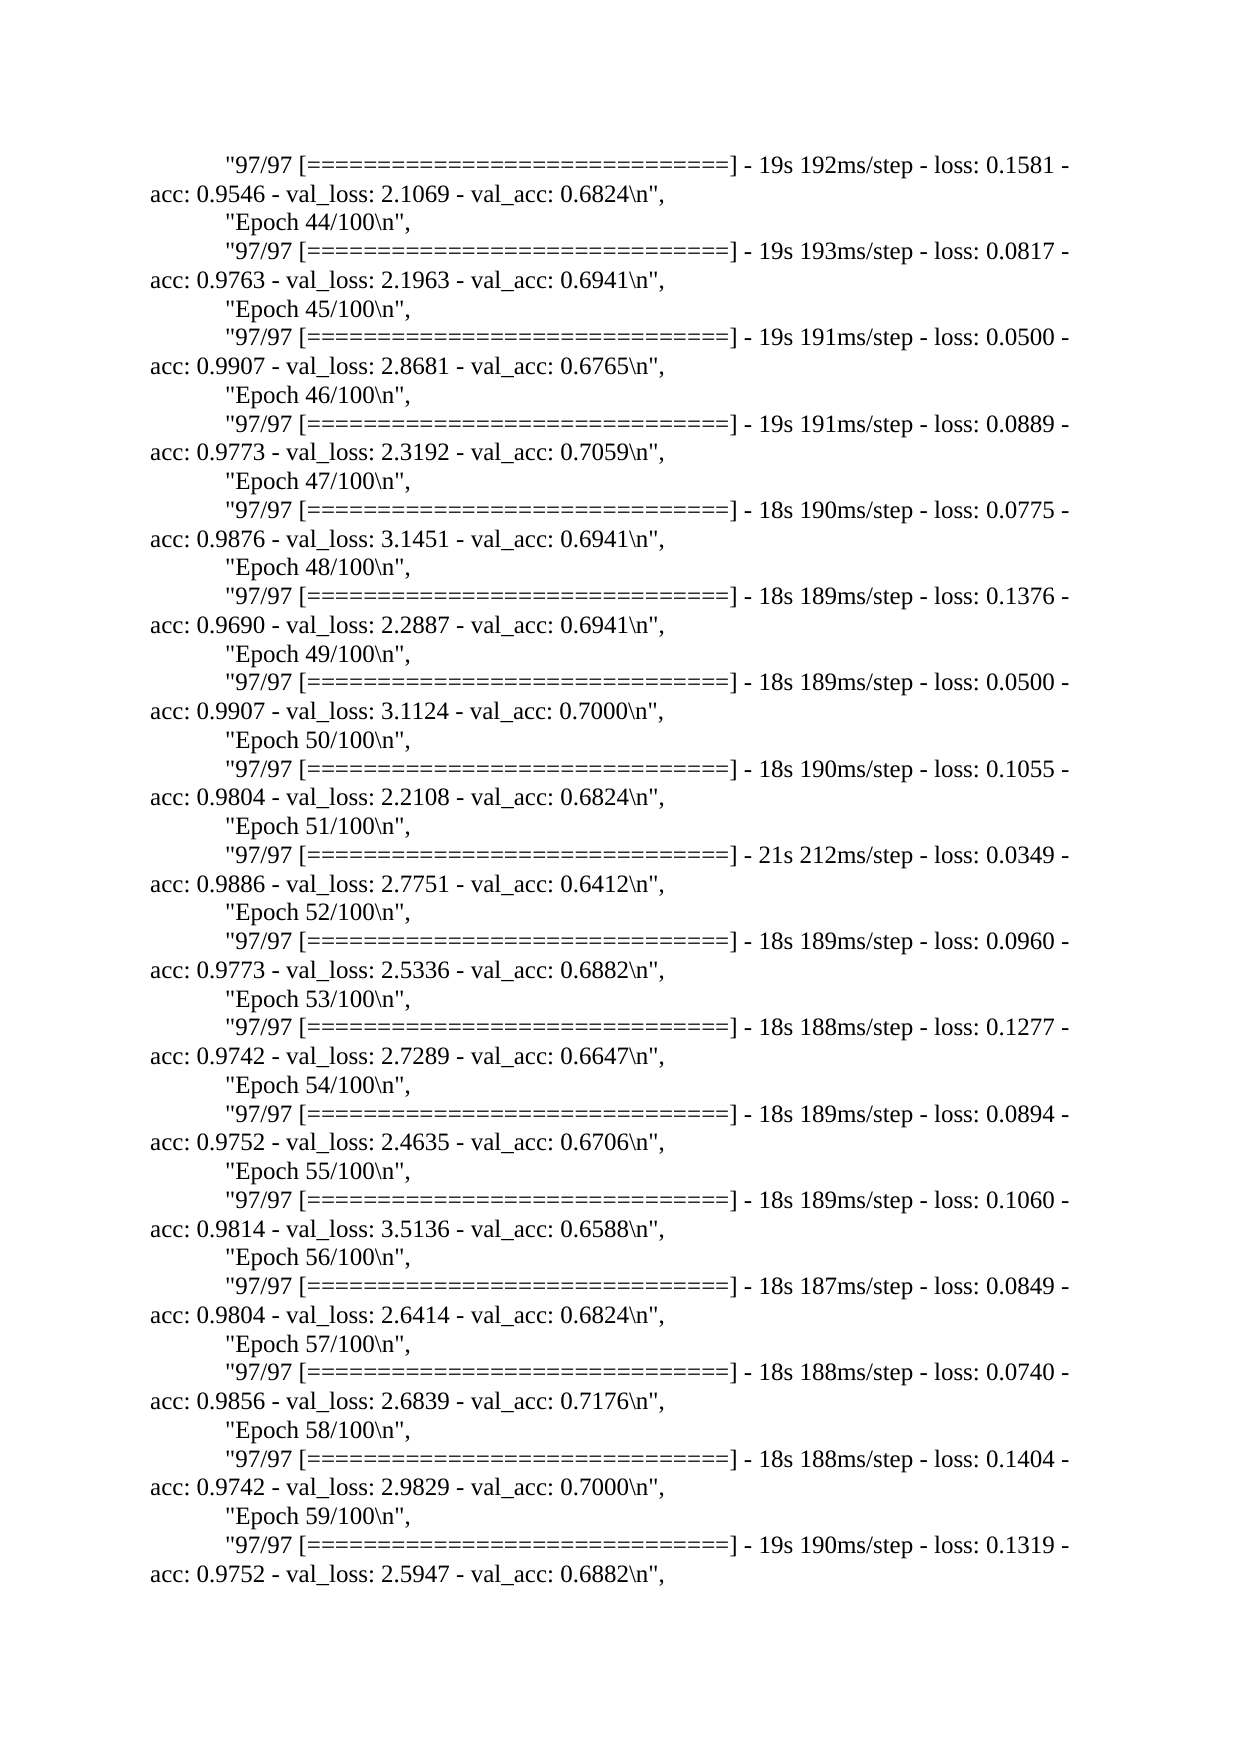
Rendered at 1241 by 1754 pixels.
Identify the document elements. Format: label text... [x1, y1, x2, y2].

text "Epoch 56/100\n", [150, 1242, 1090, 1271]
text "97/97 [==============================] - 18s 188ms/step - loss: 0.1404 - acc: 0.9742 - val_loss: 2.9829 - val_acc: 0.7000\n", [150, 1444, 1090, 1501]
text "97/97 [==============================] - 18s 189ms/step - loss: 0.0960 - acc: 0.9773 - val_loss: 2.5336 - val_acc: 0.6882\n", [150, 926, 1090, 984]
text "97/97 [==============================] - 19s 191ms/step - loss: 0.0500 - acc: 0.9907 - val_loss: 2.8681 - val_acc: 0.6765\n", [150, 322, 1090, 380]
text "Epoch 55/100\n", [150, 1156, 1090, 1185]
text "97/97 [==============================] - 18s 188ms/step - loss: 0.1277 - acc: 0.9742 - val_loss: 2.7289 - val_acc: 0.6647\n", [150, 1012, 1090, 1070]
text "Epoch 46/100\n", [150, 380, 1090, 409]
text "Epoch 49/100\n", [150, 639, 1090, 667]
text "97/97 [==============================] - 18s 189ms/step - loss: 0.1060 - acc: 0.9814 - val_loss: 3.5136 - val_acc: 0.6588\n", [150, 1185, 1090, 1242]
text "97/97 [==============================] - 21s 212ms/step - loss: 0.0349 - acc: 0.9886 - val_loss: 2.7751 - val_acc: 0.6412\n", [150, 840, 1090, 897]
text "97/97 [==============================] - 18s 189ms/step - loss: 0.0500 - acc: 0.9907 - val_loss: 3.1124 - val_acc: 0.7000\n", [150, 667, 1090, 725]
text "Epoch 51/100\n", [150, 811, 1090, 840]
text "97/97 [==============================] - 19s 190ms/step - loss: 0.1319 - acc: 0.9752 - val_loss: 2.5947 - val_acc: 0.6882\n", [150, 1530, 1090, 1587]
text "97/97 [==============================] - 18s 187ms/step - loss: 0.0849 - acc: 0.9804 - val_loss: 2.6414 - val_acc: 0.6824\n", [150, 1271, 1090, 1329]
text "97/97 [==============================] - 18s 190ms/step - loss: 0.1055 - acc: 0.9804 - val_loss: 2.2108 - val_acc: 0.6824\n", [150, 754, 1090, 811]
text "97/97 [==============================] - 18s 189ms/step - loss: 0.1376 - acc: 0.9690 - val_loss: 2.2887 - val_acc: 0.6941\n", [150, 581, 1090, 639]
text "Epoch 58/100\n", [150, 1415, 1090, 1444]
text "Epoch 52/100\n", [150, 897, 1090, 926]
text "97/97 [==============================] - 19s 193ms/step - loss: 0.0817 - acc: 0.9763 - val_loss: 2.1963 - val_acc: 0.6941\n", [150, 236, 1090, 294]
text "Epoch 59/100\n", [150, 1501, 1090, 1530]
text "Epoch 53/100\n", [150, 984, 1090, 1012]
text "Epoch 48/100\n", [150, 552, 1090, 581]
text "97/97 [==============================] - 19s 191ms/step - loss: 0.0889 - acc: 0.9773 - val_loss: 2.3192 - val_acc: 0.7059\n", [150, 409, 1090, 466]
text "97/97 [==============================] - 19s 192ms/step - loss: 0.1581 - acc: 0.9546 - val_loss: 2.1069 - val_acc: 0.6824\n", [150, 150, 1090, 207]
text "Epoch 44/100\n", [150, 207, 1090, 236]
text "Epoch 47/100\n", [150, 466, 1090, 495]
text "Epoch 54/100\n", [150, 1070, 1090, 1099]
text "97/97 [==============================] - 18s 189ms/step - loss: 0.0894 - acc: 0.9752 - val_loss: 2.4635 - val_acc: 0.6706\n", [150, 1099, 1090, 1156]
text "97/97 [==============================] - 18s 190ms/step - loss: 0.0775 - acc: 0.9876 - val_loss: 3.1451 - val_acc: 0.6941\n", [150, 495, 1090, 552]
text "97/97 [==============================] - 18s 188ms/step - loss: 0.0740 - acc: 0.9856 - val_loss: 2.6839 - val_acc: 0.7176\n", [150, 1357, 1090, 1415]
text "Epoch 45/100\n", [150, 294, 1090, 322]
text "Epoch 50/100\n", [150, 725, 1090, 754]
text "Epoch 57/100\n", [150, 1329, 1090, 1357]
